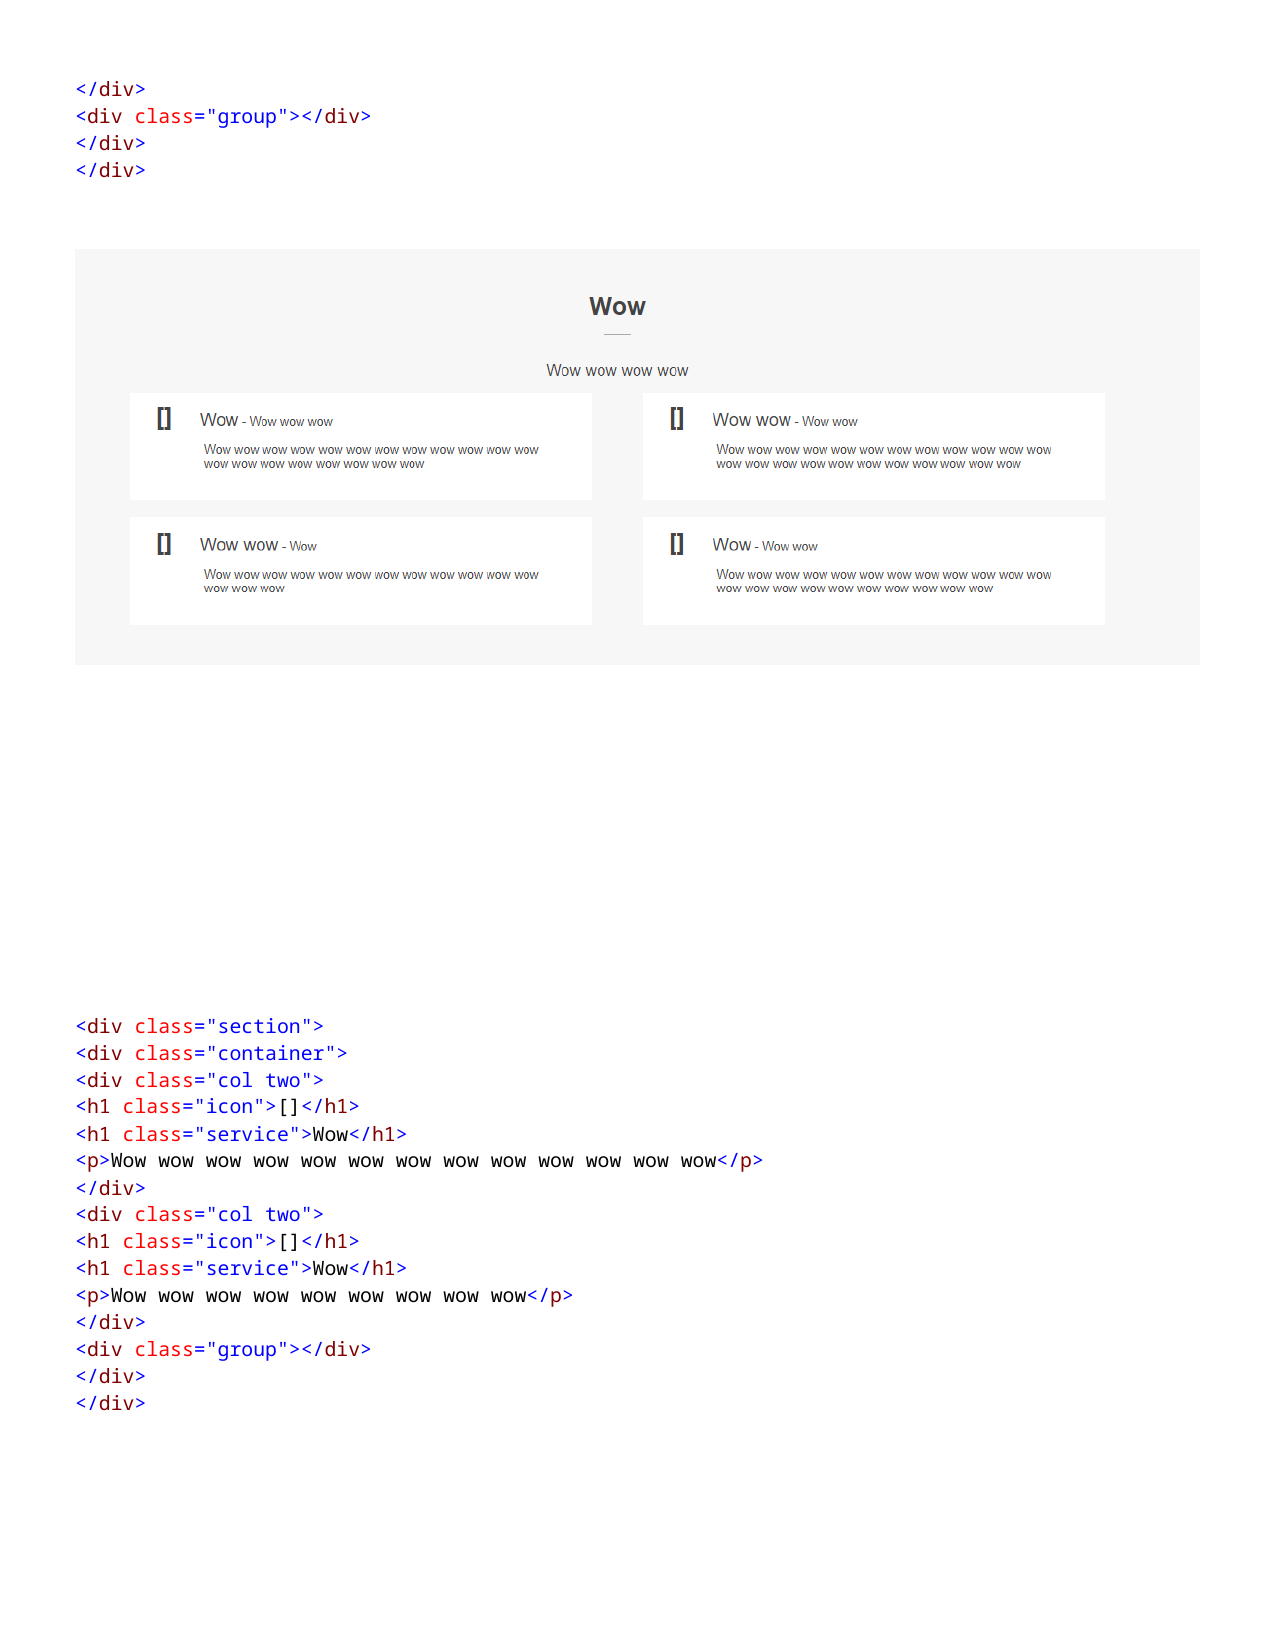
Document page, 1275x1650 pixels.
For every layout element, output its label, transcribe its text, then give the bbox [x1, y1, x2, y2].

text <h1 class="icon">[]</h1> [75, 1228, 1200, 1255]
text <p>Wow wow wow wow wow wow wow wow wow</p> [75, 1282, 1200, 1309]
text <p>Wow wow wow wow wow wow wow wow wow wow wow wow wow</p> [75, 1147, 1200, 1174]
text </div> [75, 1309, 1200, 1336]
text </div> [75, 1363, 1200, 1389]
picture [75, 247, 1200, 665]
text <div class="group"></div> [75, 102, 1200, 129]
text <h1 class="service">Wow</h1> [75, 1255, 1200, 1282]
text <div class="col two"> [75, 1201, 1200, 1228]
text </div> [75, 75, 1200, 102]
text <h1 class="service">Wow</h1> [75, 1120, 1200, 1147]
text <h1 class="icon">[]</h1> [75, 1093, 1200, 1120]
text <div class="container"> [75, 1039, 1200, 1066]
text <div class="group"></div> [75, 1336, 1200, 1363]
text </div> [75, 1174, 1200, 1201]
text </div> [75, 156, 1200, 183]
text </div> [75, 1389, 1200, 1417]
text </div> [75, 129, 1200, 156]
text <div class="section"> [75, 1012, 1200, 1039]
text <div class="col two"> [75, 1066, 1200, 1093]
